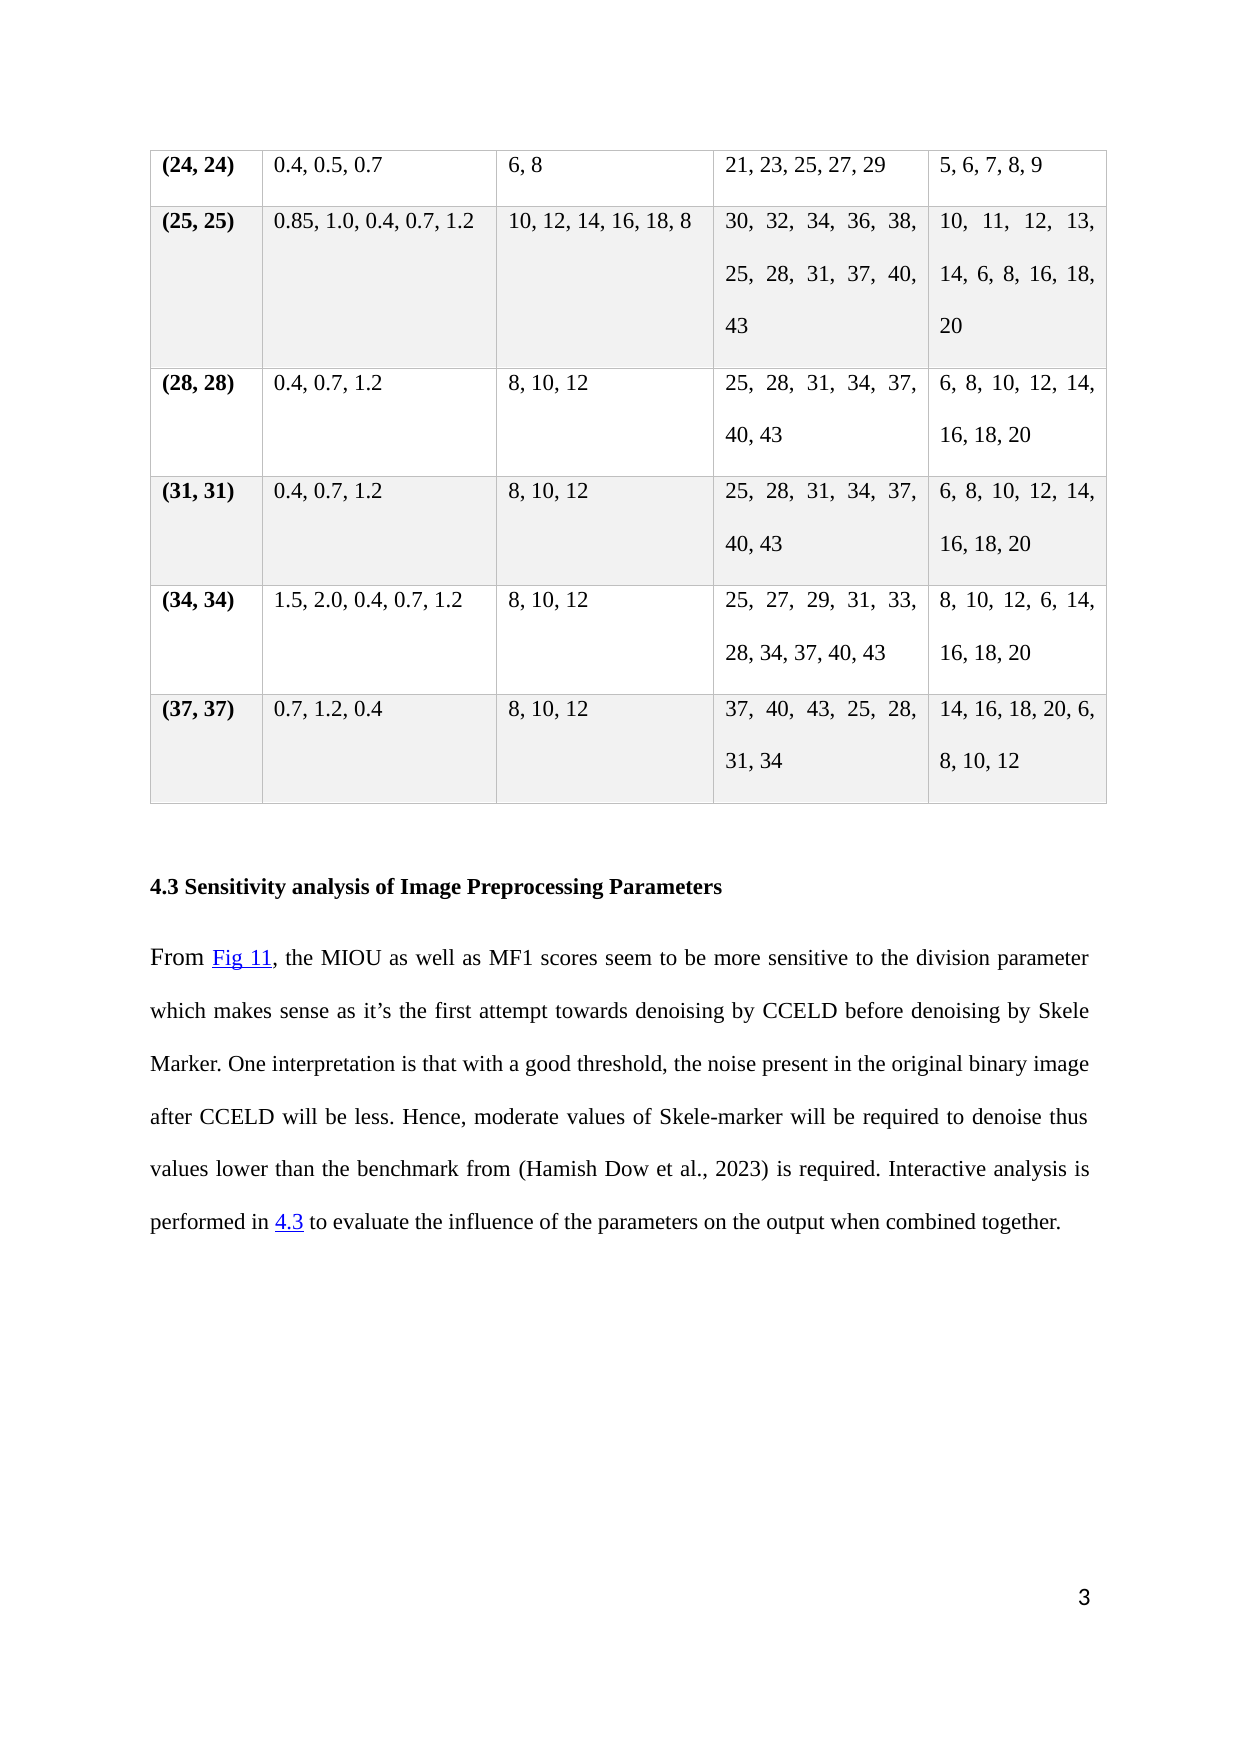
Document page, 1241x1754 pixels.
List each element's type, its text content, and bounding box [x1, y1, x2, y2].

table_cell 8, 10, 12 [497, 695, 713, 802]
table_cell 14, 16, 18, 20, 6, 8, 10, 12 [929, 695, 1106, 802]
table_cell 21, 23, 25, 27, 29 [714, 151, 928, 206]
table_cell 25, 28, 31, 34, 37, 40, 43 [714, 369, 928, 476]
table_cell 0.4, 0.5, 0.7 [263, 151, 496, 206]
table_cell 5, 6, 7, 8, 9 [929, 151, 1106, 206]
table_cell 10, 11, 12, 13, 14, 6, 8, 16, 18, 20 [929, 207, 1106, 367]
table_cell (28, 28) [151, 369, 262, 476]
table_cell (34, 34) [151, 586, 262, 694]
table_cell 8, 10, 12, 6, 14, 16, 18, 20 [929, 586, 1106, 694]
table_cell 10, 12, 14, 16, 18, 8 [497, 207, 713, 367]
table_cell 0.7, 1.2, 0.4 [263, 695, 496, 802]
table_cell 8, 10, 12 [497, 477, 713, 585]
table_cell 30, 32, 34, 36, 38, 25, 28, 31, 37, 40, 43 [714, 207, 928, 367]
table_cell 25, 28, 31, 34, 37, 40, 43 [714, 477, 928, 585]
table_cell 6, 8, 10, 12, 14, 16, 18, 20 [929, 477, 1106, 585]
table_cell 8, 10, 12 [497, 369, 713, 476]
text 4.3 Sensitivity analysis of Image Preprocessing Parameters [150, 873, 1090, 899]
table_cell (24, 24) [151, 151, 262, 206]
table_cell 6, 8, 10, 12, 14, 16, 18, 20 [929, 369, 1106, 476]
table_cell (37, 37) [151, 695, 262, 802]
table_cell 37, 40, 43, 25, 28, 31, 34 [714, 695, 928, 802]
table_cell (25, 25) [151, 207, 262, 367]
text From Fig 11, the MIOU as well as MF1 scores seem to be more sensitive to the division parameter which makes sense as it’s the first attempt towards denoising by CCELD before denoising by Skele Marker. One interpretation is that with a good threshold, the noise present in the original binary image after CCELD will be less. Hence, moderate values of Skele-marker will be required to denoise thus values lower than the benchmark from (Hamish Dow et al., 2023) is required. Interactive analysis is performed in 4.3 to evaluate the influence of the parameters on the output when combined together. [150, 942, 1090, 1234]
table_cell 25, 27, 29, 31, 33, 28, 34, 37, 40, 43 [714, 586, 928, 694]
table_cell 6, 8 [497, 151, 713, 206]
table_cell 0.4, 0.7, 1.2 [263, 369, 496, 476]
table_cell 0.4, 0.7, 1.2 [263, 477, 496, 585]
table_cell 8, 10, 12 [497, 586, 713, 694]
table_cell (31, 31) [151, 477, 262, 585]
table_cell 1.5, 2.0, 0.4, 0.7, 1.2 [263, 586, 496, 694]
table_cell 0.85, 1.0, 0.4, 0.7, 1.2 [263, 207, 496, 367]
